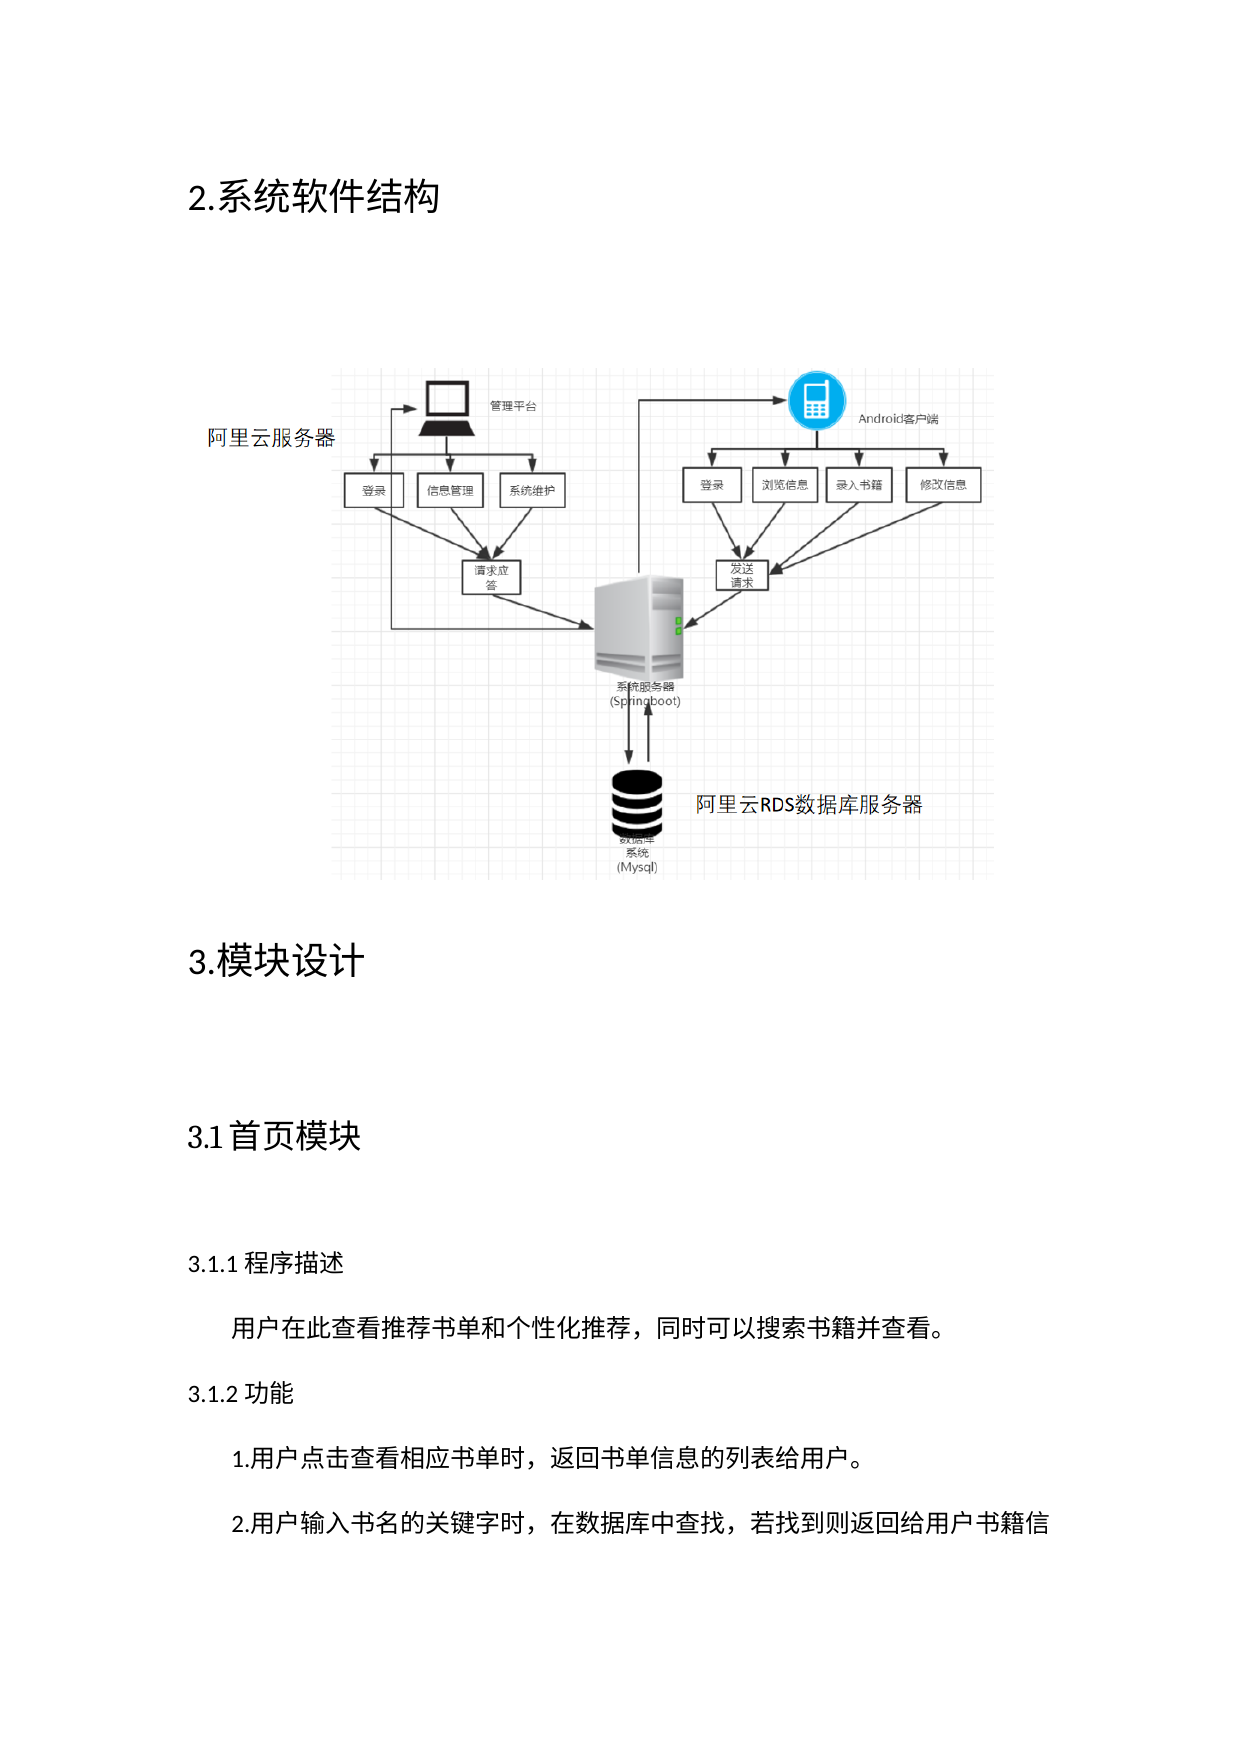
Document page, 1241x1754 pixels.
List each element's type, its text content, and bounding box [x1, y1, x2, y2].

text 3.1.2 功能 [187, 1359, 1053, 1424]
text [187, 1489, 1053, 1554]
subtitle 3.1首页模块 [187, 1102, 1053, 1167]
text 3.1.1 程序描述 [187, 1229, 1053, 1294]
text 用户在此查看推荐书单和个性化推荐，同时可以搜索书籍并查看。 [187, 1294, 1053, 1359]
subtitle 2.系统软件结构 [187, 162, 1053, 227]
picture [187, 337, 1053, 880]
subtitle 3.模块设计 [187, 926, 1053, 991]
text 1.用户点击查看相应书单时，返回书单信息的列表给用户。 [187, 1424, 1053, 1489]
